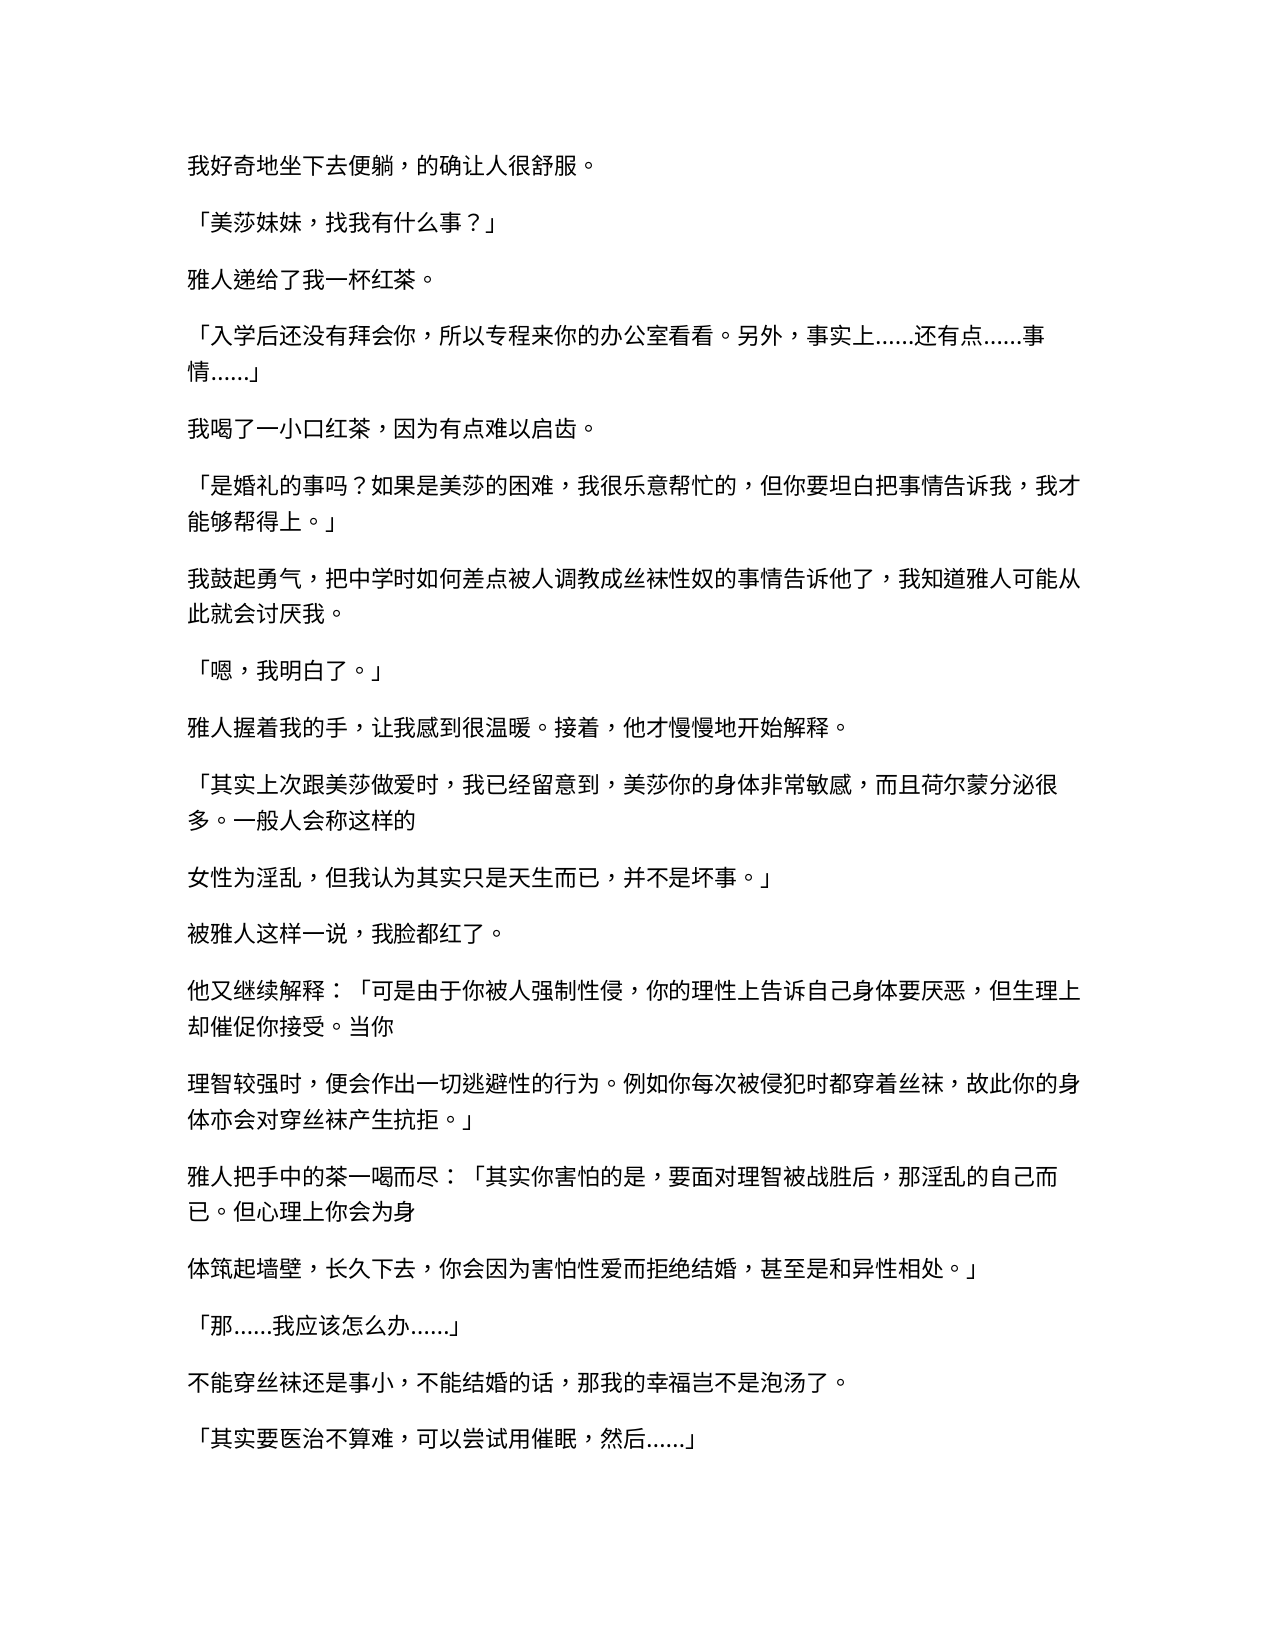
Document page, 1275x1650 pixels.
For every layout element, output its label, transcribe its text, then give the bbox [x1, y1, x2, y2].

text 雅人握着我的手，让我感到很温暖。接着，他才慢慢地开始解释。 [187, 712, 1087, 743]
text 雅人把手中的茶一喝而尽：「其实你害怕的是，要面对理智被战胜后，那淫乱的自己而已。但心理上你会为身 [187, 1160, 1087, 1228]
text 被雅人这样一说，我脸都红了。 [187, 918, 1087, 949]
text 理智较强时，便会作出一切逃避性的行为。例如你每次被侵犯时都穿着丝袜，故此你的身体亦会对穿丝袜产生抗拒。」 [187, 1068, 1087, 1135]
text 我好奇地坐下去便躺，的确让人很舒服。 [187, 150, 1087, 181]
text 我鼓起勇气，把中学时如何差点被人调教成丝袜性奴的事情告诉他了，我知道雅人可能从此就会讨厌我。 [187, 562, 1087, 630]
text 他又继续解释：「可是由于你被人强制性侵，你的理性上告诉自己身体要厌恶，但生理上却催促你接受。当你 [187, 975, 1087, 1042]
text 女性为淫乱，但我认为其实只是天生而已，并不是坏事。」 [187, 861, 1087, 893]
text 「其实上次跟美莎做爱时，我已经留意到，美莎你的身体非常敏感，而且荷尔蒙分泌很多。一般人会称这样的 [187, 769, 1087, 836]
text 雅人递给了我一杯红茶。 [187, 263, 1087, 295]
text 「美莎妹妹，找我有什么事？」 [187, 207, 1087, 238]
text 我喝了一小口红茶，因为有点难以启齿。 [187, 413, 1087, 444]
text 不能穿丝袜还是事小，不能结婚的话，那我的幸福岂不是泡汤了。 [187, 1367, 1087, 1398]
text 「入学后还没有拜会你，所以专程来你的办公室看看。另外，事实上……还有点……事情……」 [187, 320, 1087, 387]
text 「那……我应该怎么办……」 [187, 1310, 1087, 1341]
text 「其实要医治不算难，可以尝试用催眠，然后……」 [187, 1423, 1087, 1455]
text 「是婚礼的事吗？如果是美莎的困难，我很乐意帮忙的，但你要坦白把事情告诉我，我才能够帮得上。」 [187, 470, 1087, 537]
text 「嗯，我明白了。」 [187, 655, 1087, 686]
text 体筑起墙壁，长久下去，你会因为害怕性爱而拒绝结婚，甚至是和异性相处。」 [187, 1253, 1087, 1284]
